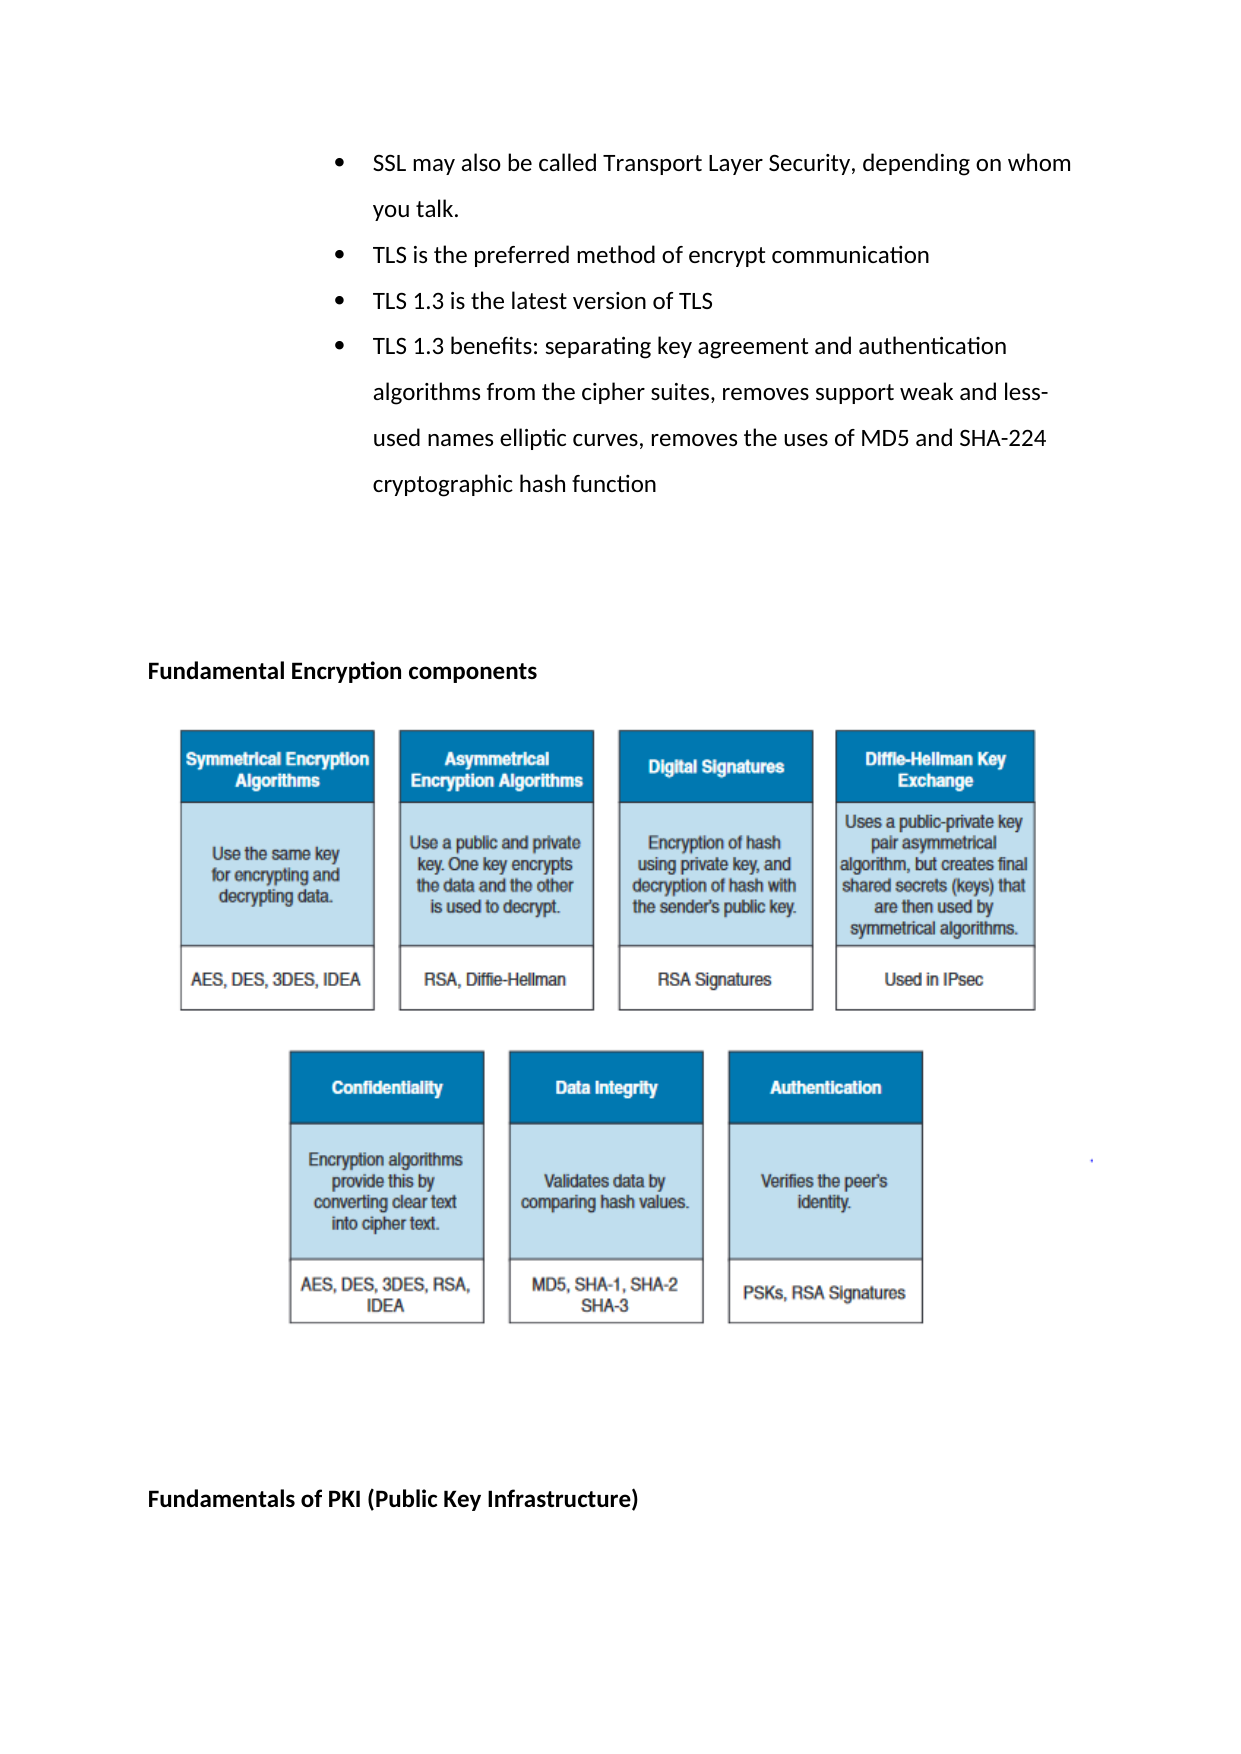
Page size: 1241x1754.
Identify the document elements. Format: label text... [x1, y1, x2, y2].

list TLS 1.3 benefits: separating key agreement and authentication algorithms from the cipher suites, removes support weak and less-used names elliptic curves, removes the uses of MD5 and SHA-224 cryptographic hash function [335, 331, 1093, 498]
picture [147, 717, 1093, 1328]
text Fundamental Encryption components [148, 655, 1093, 685]
list SSL may also be called Transport Layer Security, depending on whom you talk. [335, 148, 1093, 224]
list TLS is the preferred method of encrypt communication [335, 239, 1093, 269]
list TLS 1.3 is the latest version of TLS [335, 285, 1093, 315]
text Fundamentals of PKI (Public Key Infrastructure) [148, 1483, 1093, 1514]
